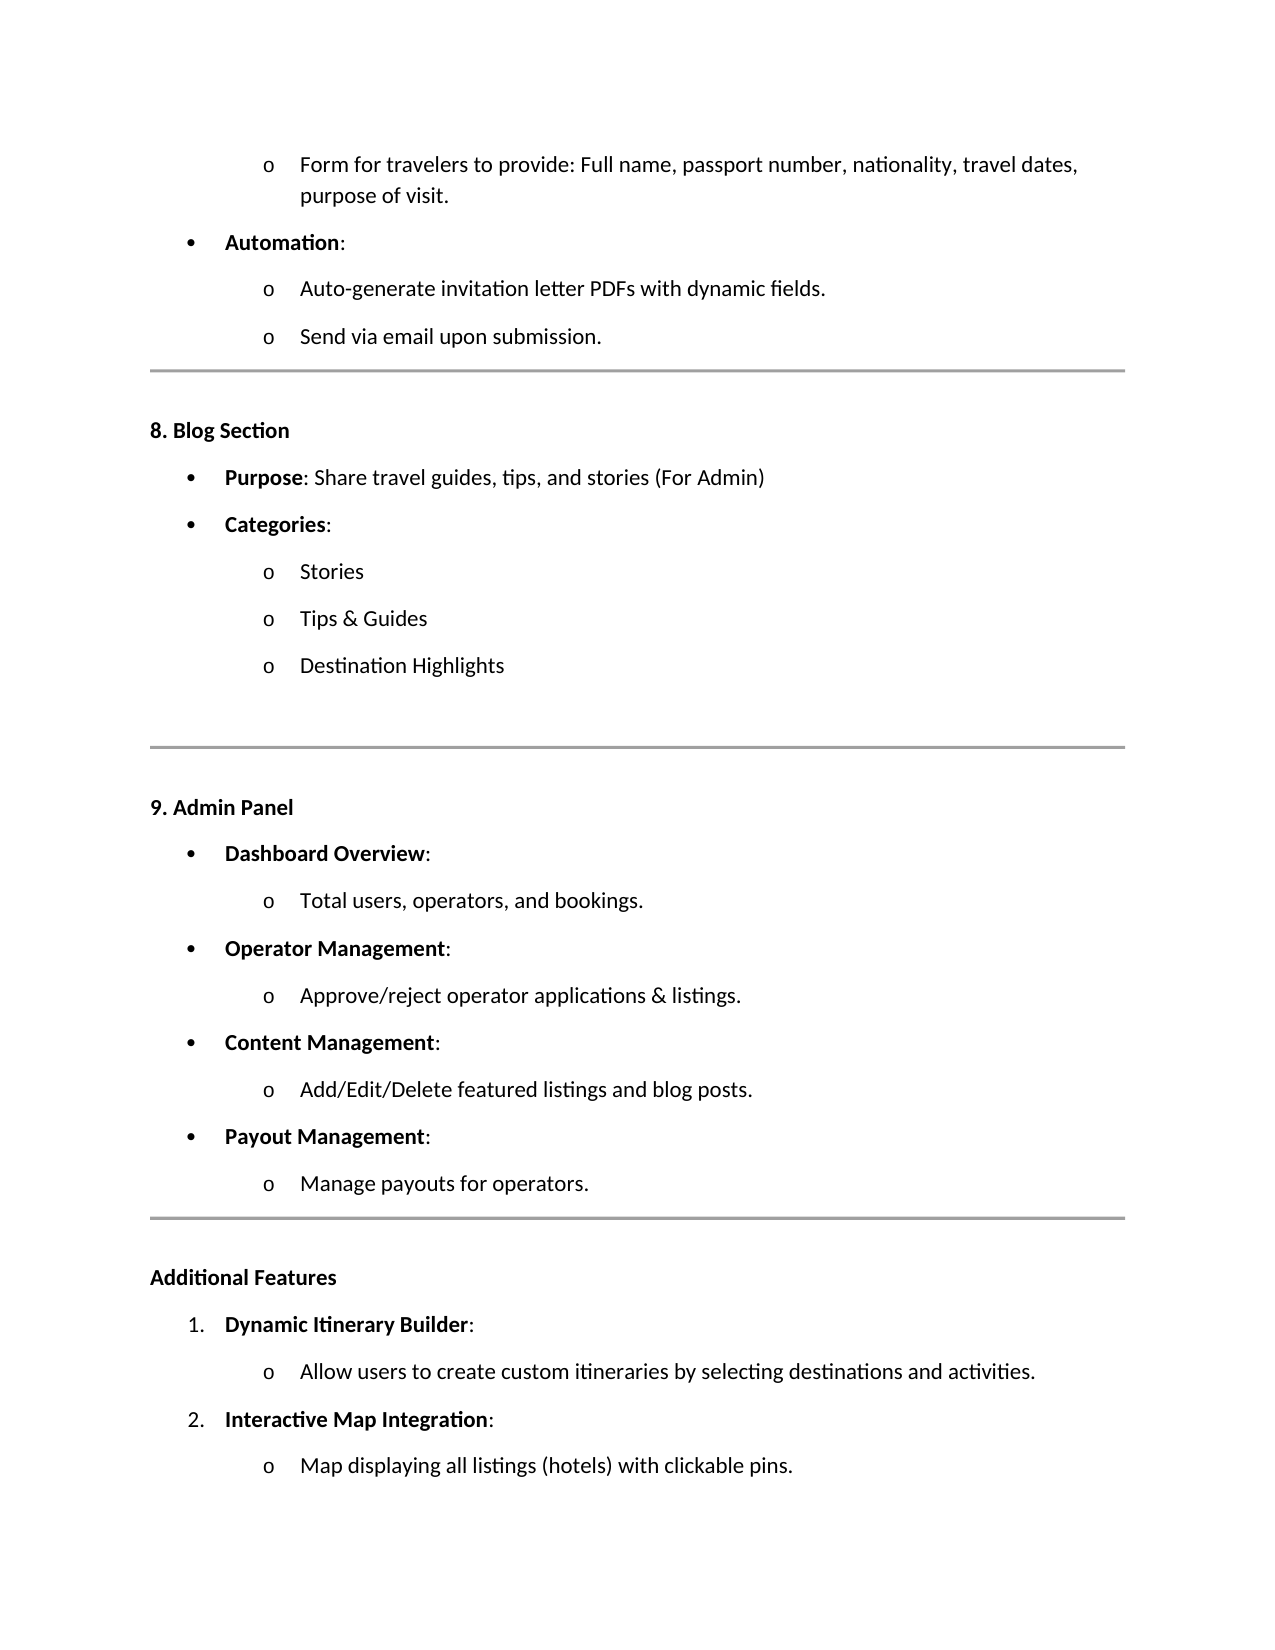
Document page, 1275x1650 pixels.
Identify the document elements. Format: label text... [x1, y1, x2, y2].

list Destination Highlights [262, 652, 1125, 680]
text 9. Admin Panel [150, 793, 1125, 821]
list Form for travelers to provide: Full name, passport number, nationality, travel dates, purpose of visit. [262, 150, 1125, 209]
list Automation: [187, 228, 1125, 256]
list Total users, operators, and bookings. [262, 886, 1125, 915]
list Dynamic Itinerary Builder: [187, 1310, 1125, 1338]
list Content Management: [187, 1028, 1125, 1056]
list Stories [262, 557, 1125, 585]
list Approve/reject operator applications & listings. [262, 981, 1125, 1009]
list Dashboard Overview: [187, 839, 1125, 868]
list Interactive Map Integration: [187, 1405, 1125, 1433]
list Operator Management: [187, 934, 1125, 962]
list Send via email upon submission. [262, 322, 1125, 350]
list Map displaying all listings (hotels) with clickable pins. [262, 1452, 1125, 1480]
list Add/Edit/Delete featured listings and blog posts. [262, 1075, 1125, 1103]
list Tips & Guides [262, 604, 1125, 633]
list Payout Management: [187, 1122, 1125, 1150]
list Allow users to create custom itineraries by selecting destinations and activities. [262, 1357, 1125, 1386]
list Auto-generate invitation letter PDFs with dynamic fields. [262, 274, 1125, 303]
text Additional Features [150, 1263, 1125, 1292]
list Categories: [187, 510, 1125, 538]
text 8. Blog Section [150, 416, 1125, 444]
list Purpose: Share travel guides, tips, and stories (For Admin) [187, 463, 1125, 491]
list Manage payouts for operators. [262, 1169, 1125, 1198]
